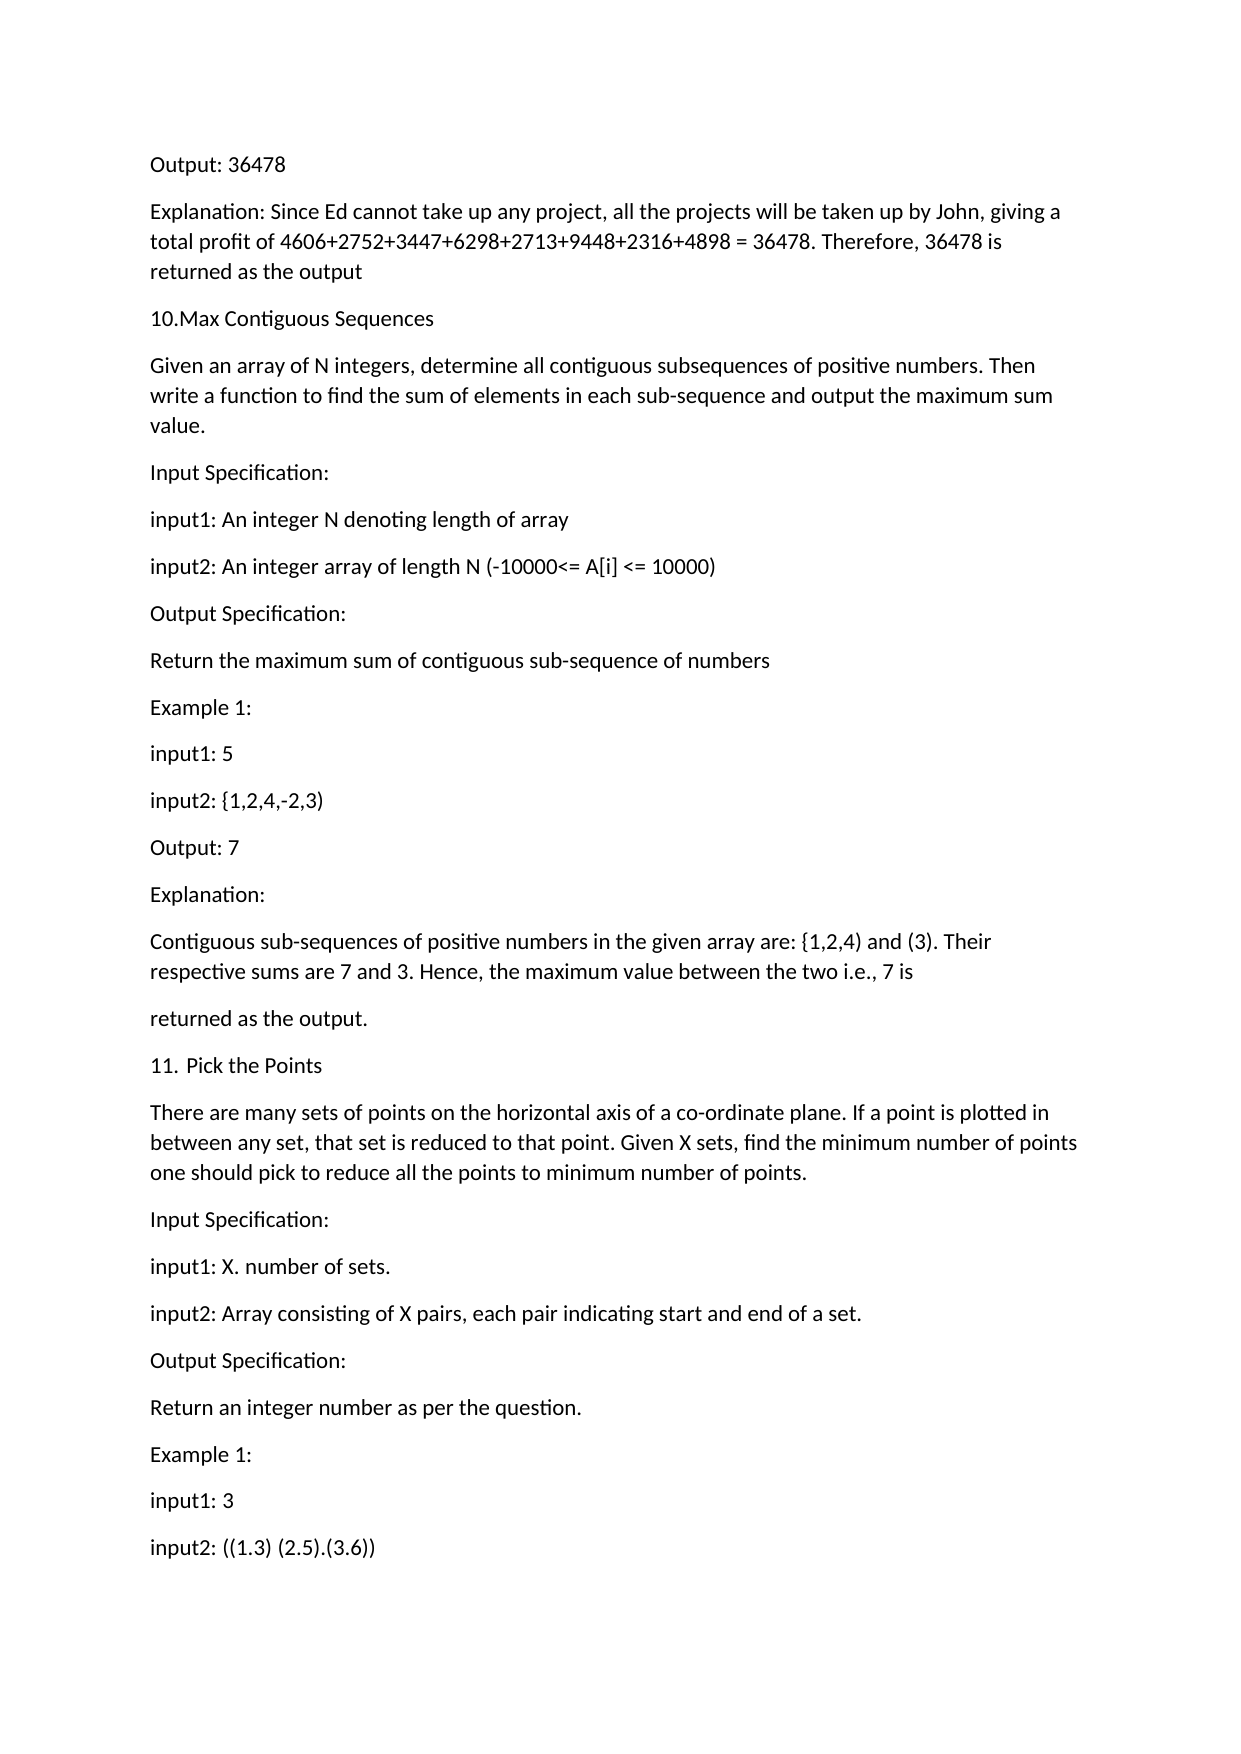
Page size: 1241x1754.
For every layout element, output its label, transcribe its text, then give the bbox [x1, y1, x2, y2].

text input2: An integer array of length N (-10000<= A[i] <= 10000) [150, 552, 1090, 580]
text input2: {1,2,4,-2,3) [150, 786, 1090, 814]
text Given an array of N integers, determine all contiguous subsequences of positive numbers. Then write a function to find the sum of elements in each sub-sequence and output the maximum sum value. [150, 351, 1090, 439]
text Explanation: Since Ed cannot take up any project, all the projects will be taken up by John, giving a total profit of 4606+2752+3447+6298+2713+9448+2316+4898 = 36478. Therefore, 36478 is returned as the output [150, 197, 1090, 285]
text Contiguous sub-sequences of positive numbers in the given array are: {1,2,4) and (3). Their respective sums are 7 and 3. Hence, the maximum value between the two i.e., 7 is [150, 927, 1090, 985]
text Input Specification: [150, 1205, 1090, 1233]
text Example 1: [150, 693, 1090, 721]
text input2: ((1.3) (2.5).(3.6)) [150, 1533, 1090, 1561]
text 11. Pick the Points [150, 1051, 1090, 1079]
text 10.Max Contiguous Sequences [150, 304, 1090, 332]
text input1: 5 [150, 739, 1090, 768]
text There are many sets of points on the horizontal axis of a co-ordinate plane. If a point is plotted in between any set, that set is reduced to that point. Given X sets, find the minimum number of points one should pick to reduce all the points to minimum number of points. [150, 1098, 1090, 1186]
text returned as the output. [150, 1004, 1090, 1032]
text Return the maximum sum of contiguous sub-sequence of numbers [150, 646, 1090, 674]
text Example 1: [150, 1440, 1090, 1468]
text input1: 3 [150, 1487, 1090, 1514]
text Output Specification: [150, 599, 1090, 627]
text Explanation: [150, 880, 1090, 908]
text input1: X. ﻿number of sets. [150, 1252, 1090, 1280]
text Output: 7 [150, 833, 1090, 861]
text Return an integer number as per the question. [150, 1393, 1090, 1421]
text Input Specification: [150, 458, 1090, 486]
text Output: 36478 [150, 150, 1090, 178]
text Output Specification: [150, 1346, 1090, 1374]
text input1: An integer N denoting length of array [150, 505, 1090, 533]
text input2: Array consisting of X pairs, each pair indicating start and end of a set. [150, 1299, 1090, 1327]
